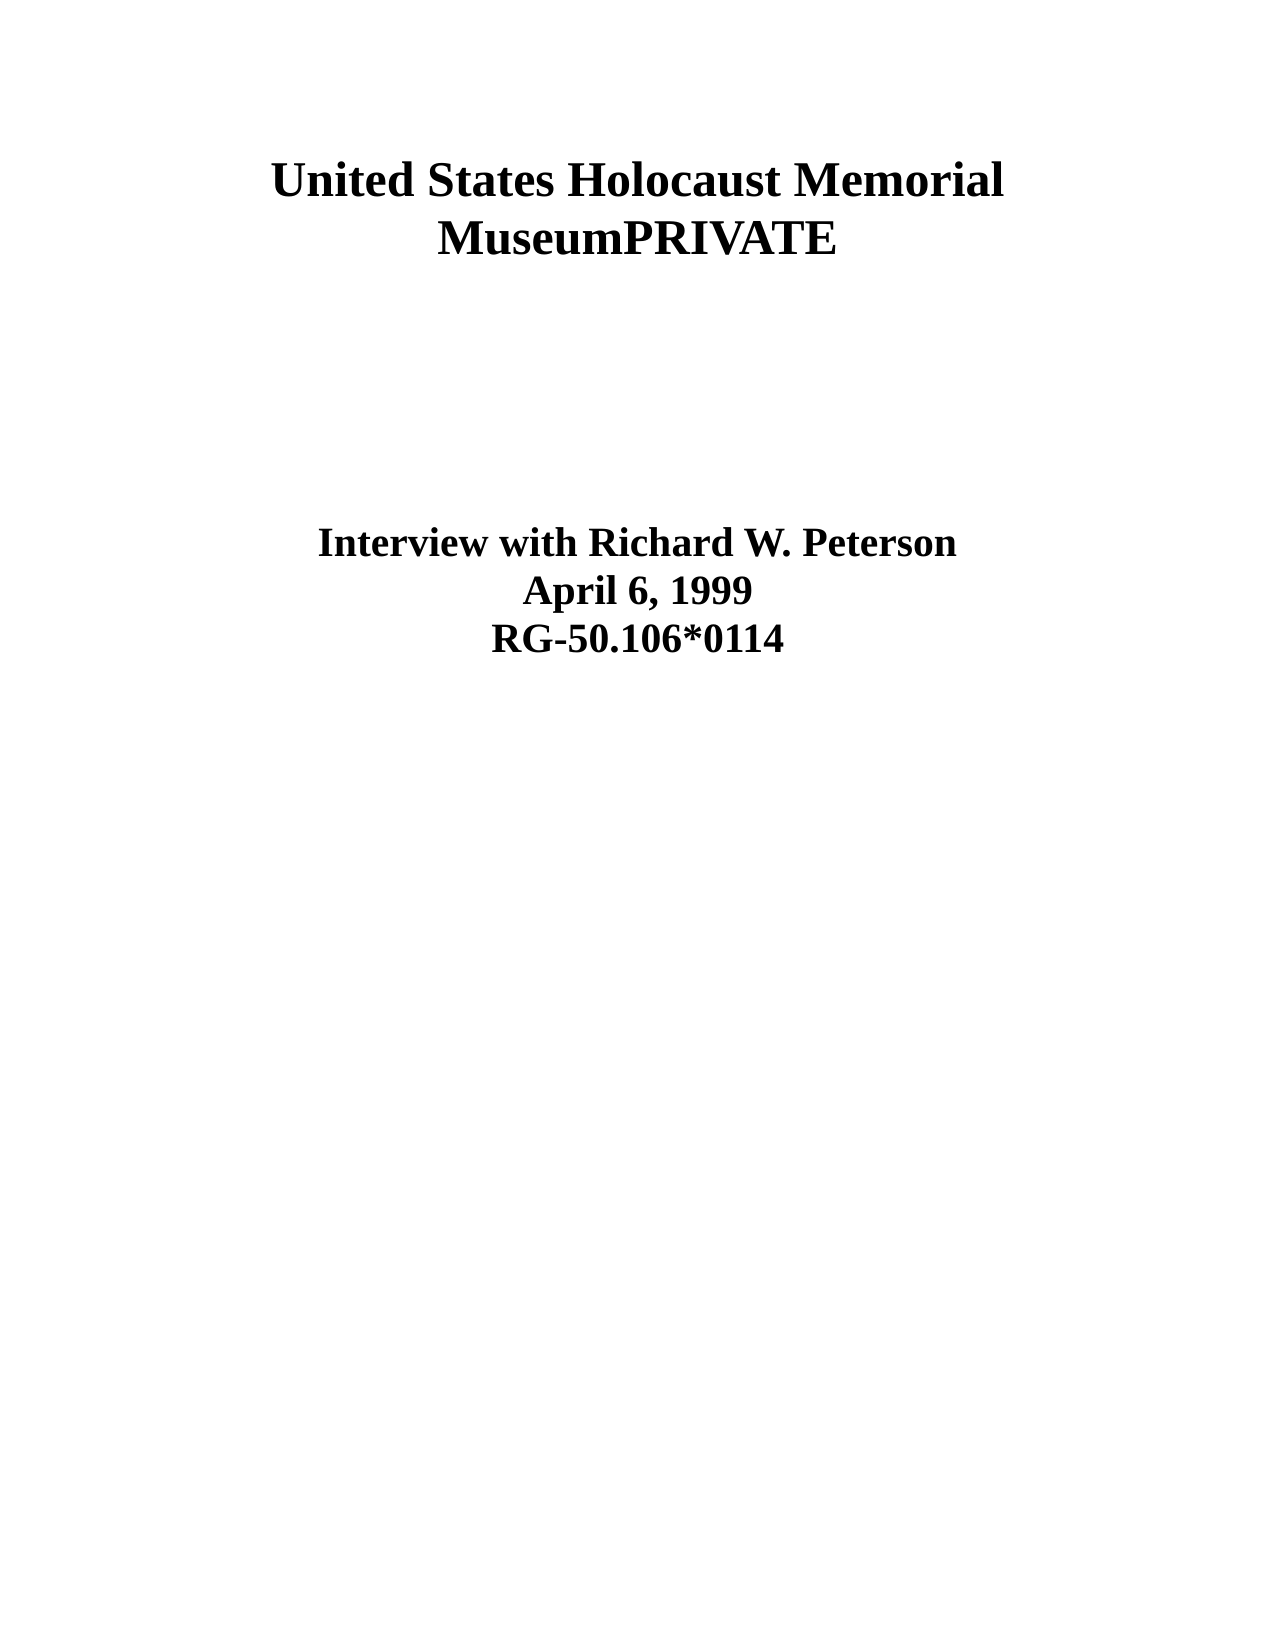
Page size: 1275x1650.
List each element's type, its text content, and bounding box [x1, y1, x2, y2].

text April 6, 1999 [187, 572, 1087, 619]
text RG-50.106*0114PREFACE [187, 619, 1087, 667]
text Interview with Richard W. Peterson [187, 524, 1087, 572]
text United States Holocaust Memorial MuseumPRIVATE [187, 150, 1087, 265]
